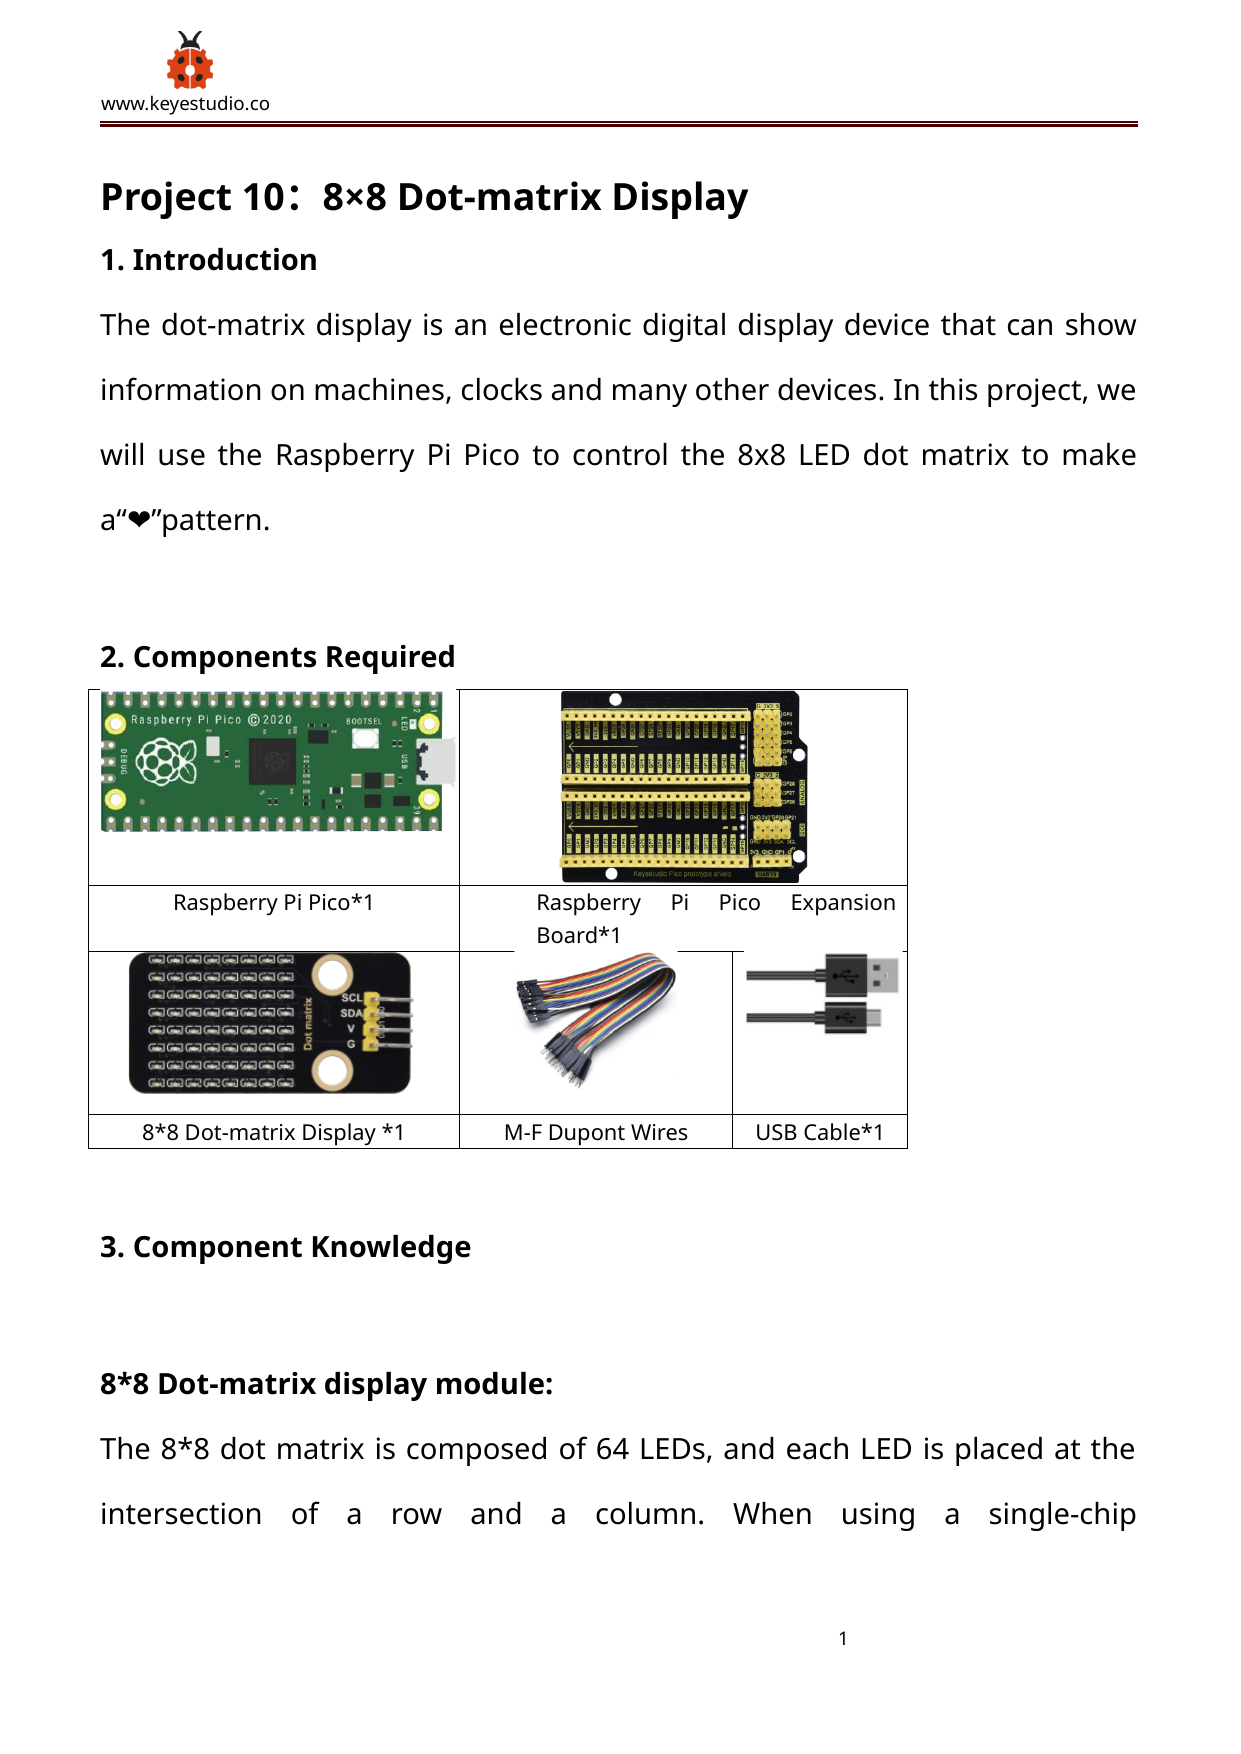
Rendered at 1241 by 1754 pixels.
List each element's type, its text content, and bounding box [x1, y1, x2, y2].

table_cell M-F Dupont Wires [460, 1115, 732, 1148]
picture [558, 689, 809, 883]
table_header [89, 690, 459, 885]
text Project 10：8×8 Dot-matrix Display [100, 162, 1138, 227]
table_cell 8*8 Dot-matrix Display *1 [89, 1115, 459, 1148]
table_cell Raspberry Pi Pico Expansion Board*1 [460, 886, 907, 951]
table_cell [733, 952, 907, 1114]
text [100, 1416, 1138, 1546]
text The dot-matrix display is an electronic digital display device that can show information on machines, clocks and many other devices. In this project, we will use the Raspberry Pi Pico to control the 8x8 LED dot matrix to make a“❤”pattern. [100, 292, 1138, 552]
text 8*8 Dot-matrix display module: [100, 1351, 1138, 1416]
list Introduction [100, 227, 1138, 292]
picture [155, 31, 231, 93]
table_cell [89, 952, 459, 1114]
picture [100, 689, 457, 832]
table_cell Raspberry Pi Pico*1 [89, 886, 459, 951]
list Component Knowledge [100, 1214, 1138, 1279]
list Components Required [100, 624, 1138, 689]
picture [743, 951, 903, 1037]
table_cell USB Cable*1 [733, 1115, 907, 1148]
table_cell [460, 952, 732, 1114]
picture [514, 951, 678, 1090]
picture [128, 951, 415, 1095]
table_header [460, 690, 907, 885]
